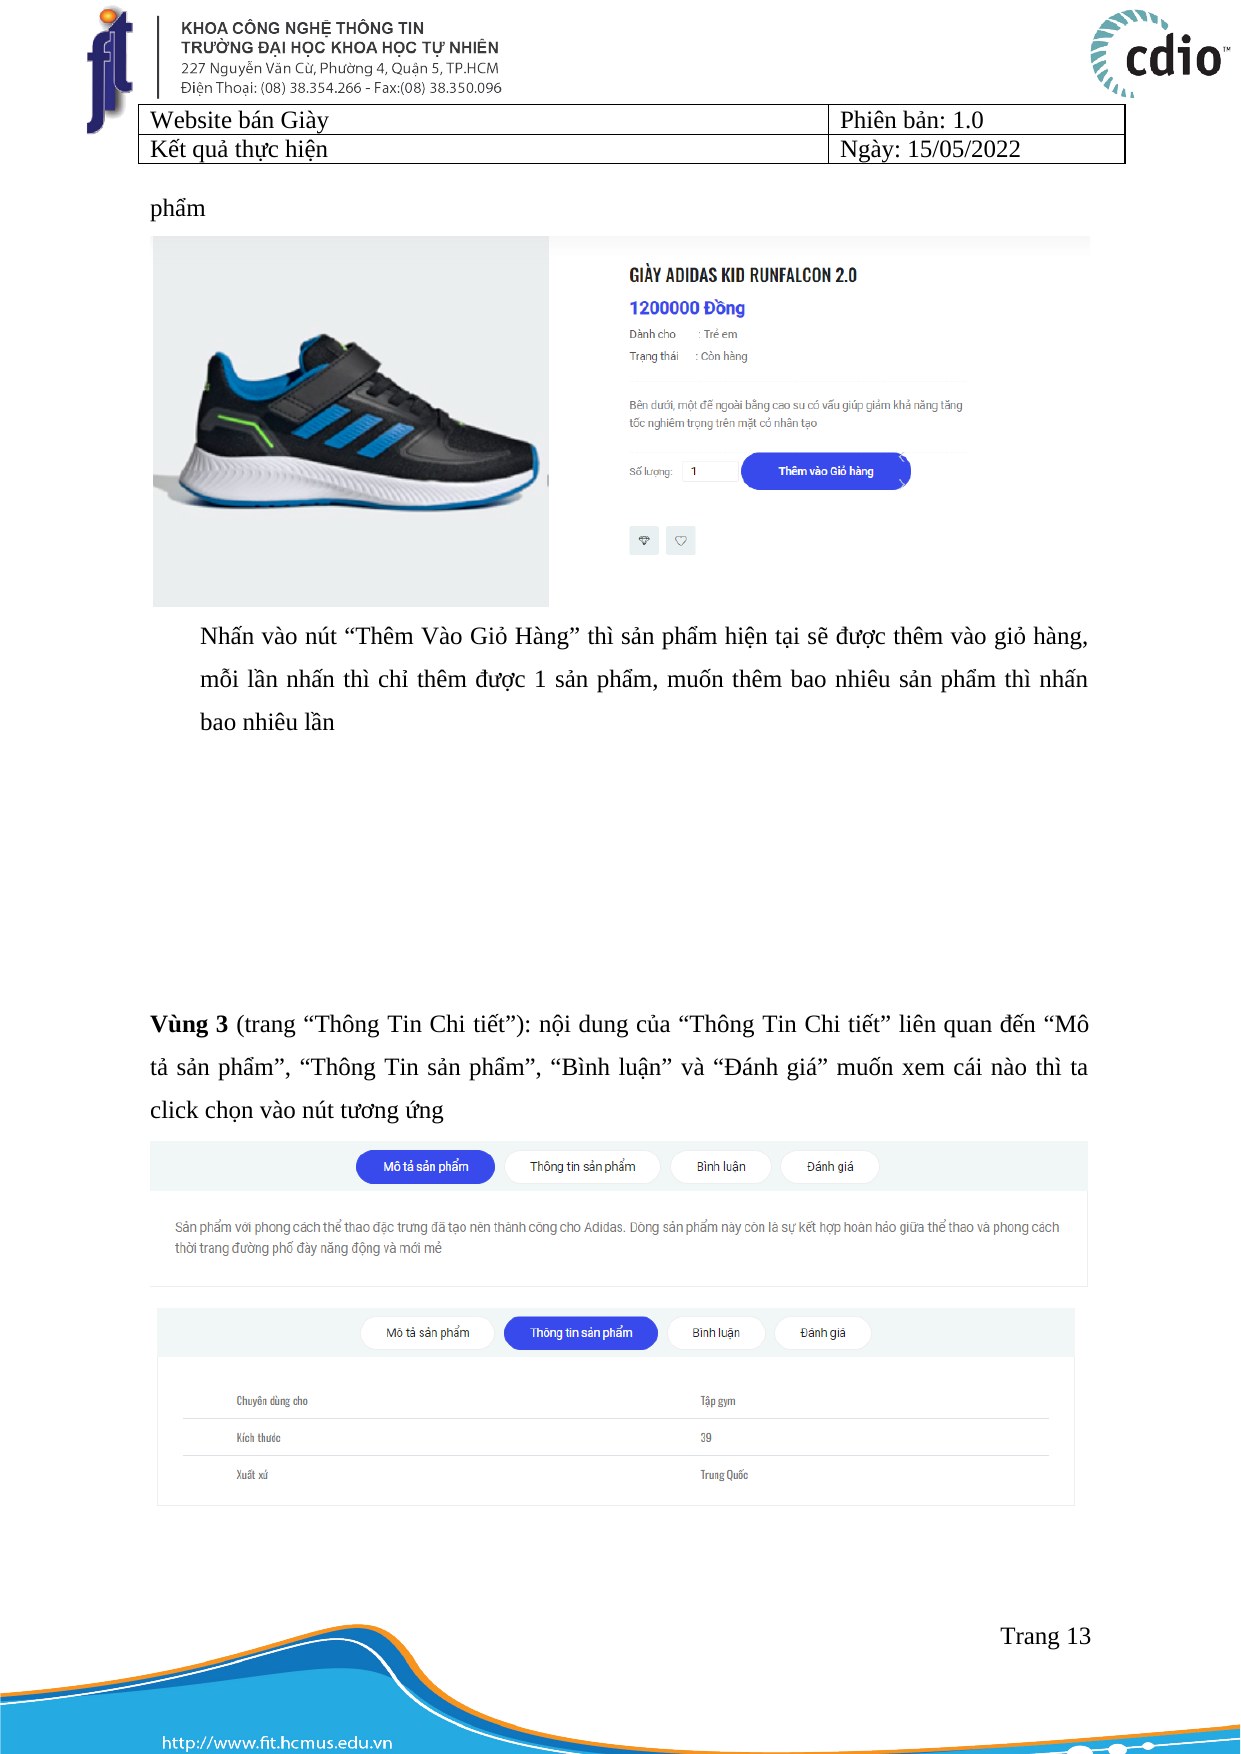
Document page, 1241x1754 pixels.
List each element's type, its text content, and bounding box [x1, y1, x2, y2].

text Vùng 3 (trang “Thông Tin Chi tiết”): nội dung của “Thông Tin Chi tiết” liên quan đến “Mô tả sản phẩm”, “Thông Tin sản phẩm”, “Bình luận” và “Đánh giá” muốn xem cái nào thì ta click chọn vào nút tương ứng [150, 1009, 1090, 1124]
picture [829, 135, 1124, 158]
picture [150, 1138, 1090, 1291]
text Vùng 2 (trang “Thông Tin Chi tiết”): nội dung của “Thông Tin Chi tiết” liên quan đến sản phẩm [150, 193, 1090, 222]
picture [150, 1305, 1089, 1514]
text Nhấn vào nút “Thêm Vào Giỏ Hàng” thì sản phẩm hiện tại sẽ được thêm vào giỏ hàng, mỗi lần nhấn thì chỉ thêm được 1 sản phẩm, muốn thêm bao nhiêu sản phẩm thì nhấn bao nhiêu lần [200, 621, 1090, 736]
picture [0, 1621, 1241, 1754]
picture [139, 135, 828, 158]
picture [63, 0, 1241, 158]
picture [139, 105, 828, 134]
picture [829, 105, 1124, 134]
picture [150, 236, 1091, 607]
